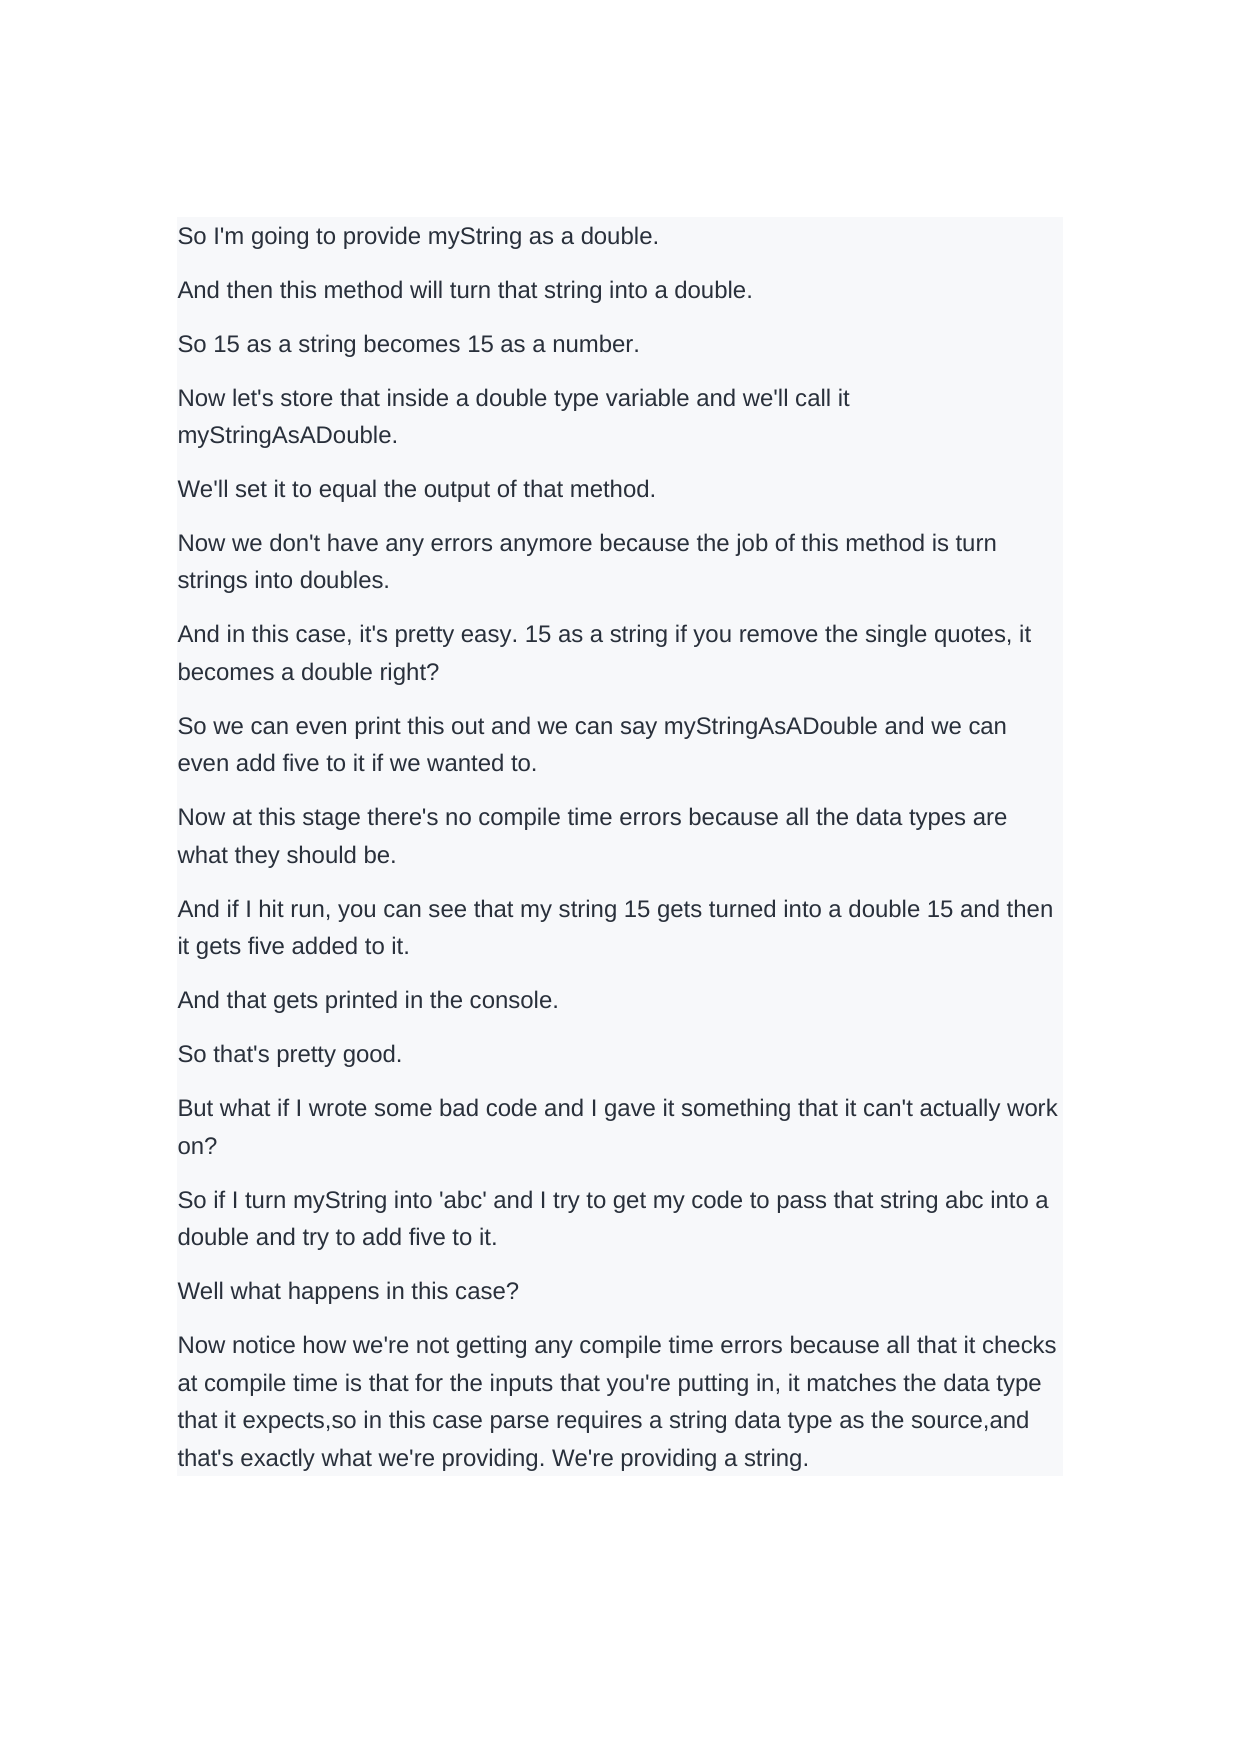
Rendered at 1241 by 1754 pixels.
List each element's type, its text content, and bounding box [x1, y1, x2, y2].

text So 15 as a string becomes 15 as a number. [177, 325, 1063, 362]
text Now notice how we're not getting any compile time errors because all that it checks at compile time is that for the inputs that you're putting in, it matches the data type that it expects,so in this case parse requires a string data type as the source,and that's exactly what we're providing. We're providing a string. [177, 1326, 1063, 1476]
text And then this method will turn that string into a double. [177, 271, 1063, 308]
text And that gets printed in the console. [177, 981, 1063, 1019]
text Now let's store that inside a double type variable and we'll call it myStringAsADouble. [177, 379, 1063, 454]
text So we can even print this out and we can say myStringAsADouble and we can even add five to it if we wanted to. [177, 707, 1063, 782]
text And in this case, it's pretty easy. 15 as a string if you remove the single quotes, it becomes a double right? [177, 616, 1063, 691]
text Now at this stage there's no compile time errors because all the data types are what they should be. [177, 798, 1063, 873]
text So if I turn myString into 'abc' and I try to get my code to pass that string abc into a double and try to add five to it. [177, 1181, 1063, 1256]
text But what if I wrote some bad code and I gave it something that it can't actually work on? [177, 1089, 1063, 1164]
text So that's pretty good. [177, 1035, 1063, 1073]
text We'll set it to equal the output of that method. [177, 470, 1063, 508]
text Now we don't have any errors anymore because the job of this method is turn strings into doubles. [177, 524, 1063, 599]
text Well what happens in this case? [177, 1272, 1063, 1310]
text So I'm going to provide myString as a double. [177, 217, 1063, 254]
text And if I hit run, you can see that my string 15 gets turned into a double 15 and then it gets five added to it. [177, 890, 1063, 965]
